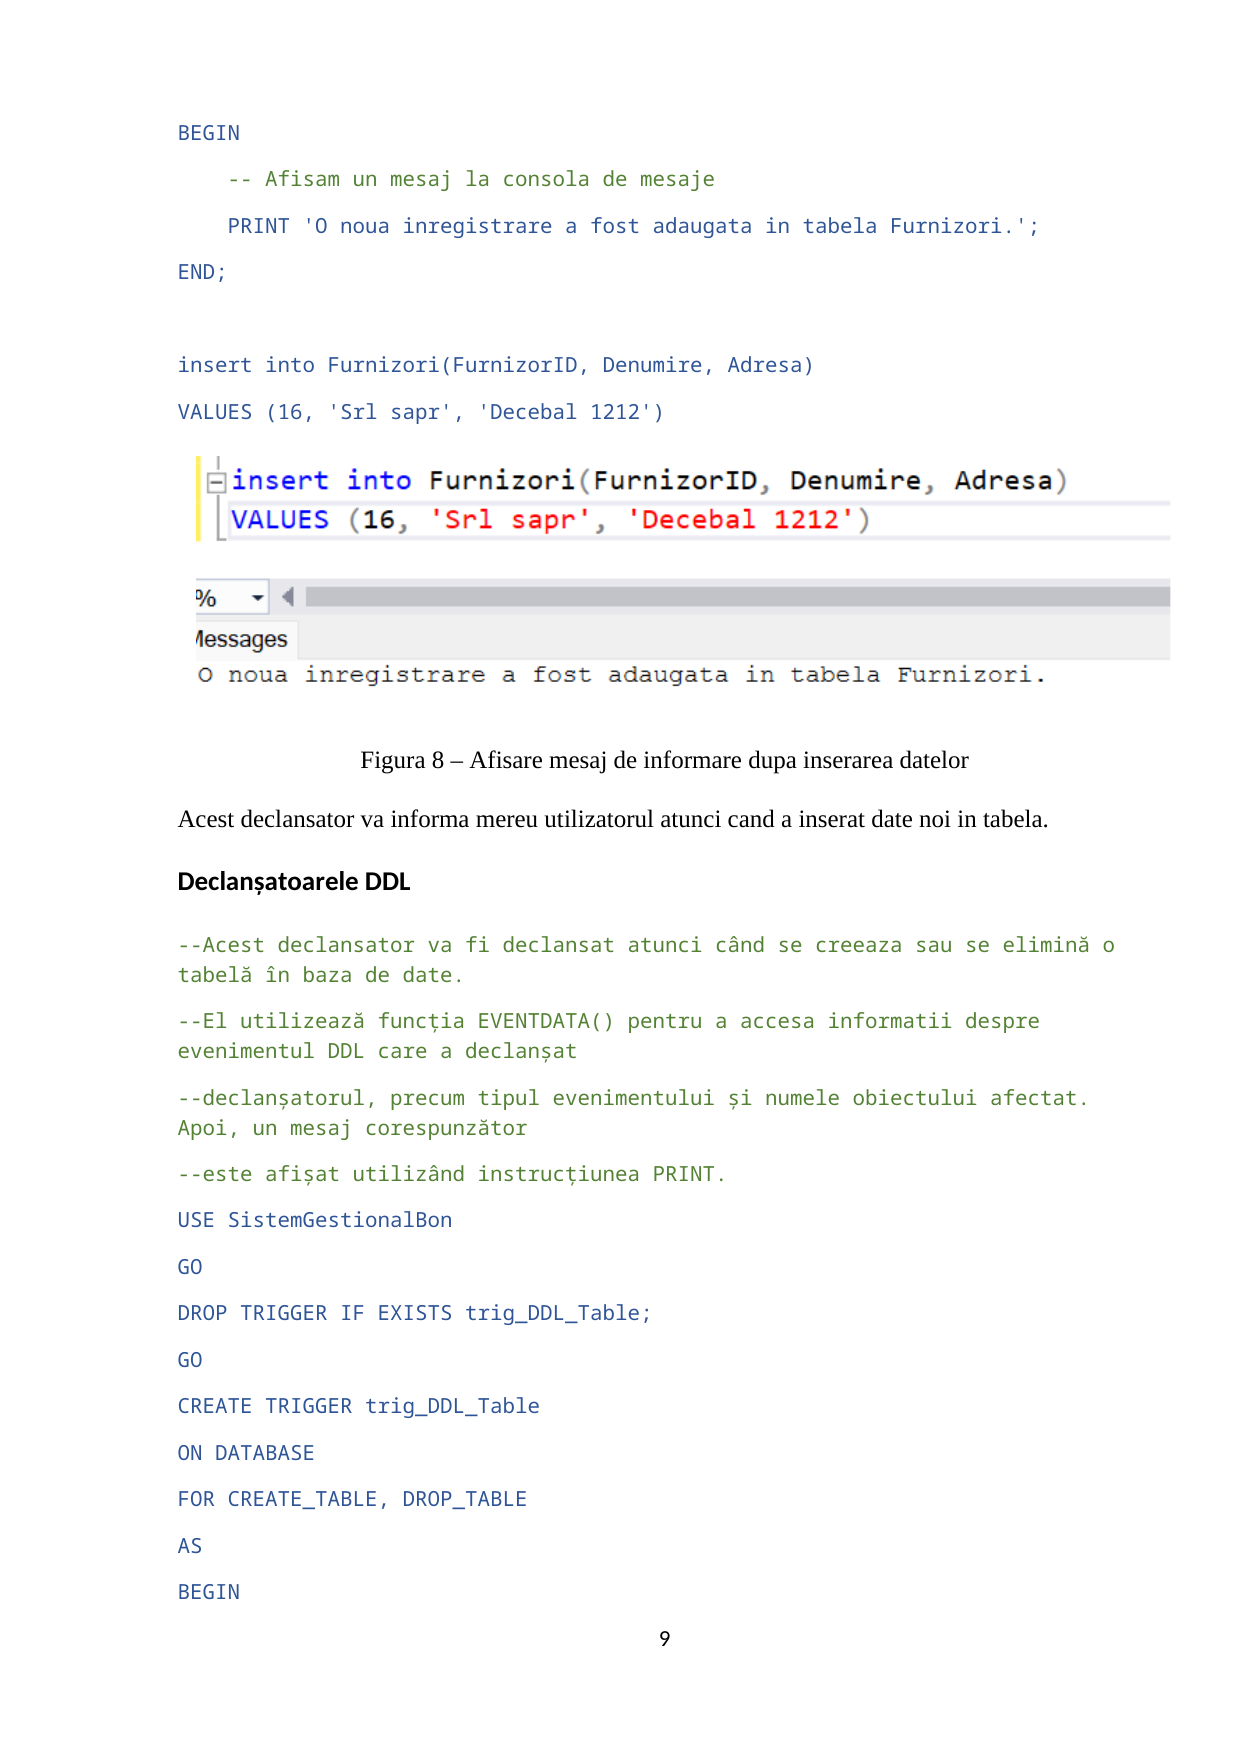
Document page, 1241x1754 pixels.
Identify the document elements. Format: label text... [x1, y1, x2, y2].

text GO [177, 1345, 1152, 1373]
text --este afișat utilizând instrucțiunea PRINT. [177, 1159, 1152, 1188]
text ON DATABASE [177, 1438, 1152, 1466]
text BEGIN [177, 118, 1152, 147]
text --El utilizează funcția EVENTDATA() pentru a accesa informatii despre evenimentul DDL care a declanșat [177, 1007, 1152, 1065]
text insert into Furnizori(FurnizorID, Denumire, Adresa) [177, 350, 1152, 379]
text Declanșatoarele DDL [177, 864, 1152, 897]
picture [196, 456, 1171, 714]
text --declanșatorul, precum tipul evenimentului și numele obiectului afectat. Apoi, un mesaj corespunzător [177, 1083, 1152, 1141]
text DROP TRIGGER IF EXISTS trig_DDL_Table; [177, 1298, 1152, 1327]
text -- Afisam un mesaj la consola de mesaje [177, 164, 1152, 193]
text VALUES (16, 'Srl sapr', 'Decebal 1212') [177, 397, 1152, 425]
text AS [177, 1531, 1152, 1559]
text BEGIN [177, 1577, 1152, 1606]
text USE SistemGestionalBon [177, 1206, 1152, 1234]
text --Acest declansator va fi declansat atunci când se creeaza sau se elimină o tabelă în baza de date. [177, 930, 1152, 989]
text GO [177, 1252, 1152, 1281]
text END; [177, 257, 1152, 286]
text Acest declansator va informa mereu utilizatorul atunci cand a inserat date noi in tabela. [177, 804, 1152, 833]
text FOR CREATE_TABLE, DROP_TABLE [177, 1484, 1152, 1513]
text CREATE TRIGGER trig_DDL_Table [177, 1391, 1152, 1420]
text PRINT 'O noua inregistrare a fost adaugata in tabela Furnizori.'; [177, 211, 1152, 239]
text Figura 8 – Afisare mesaj de informare dupa inserarea datelor [177, 745, 1152, 773]
